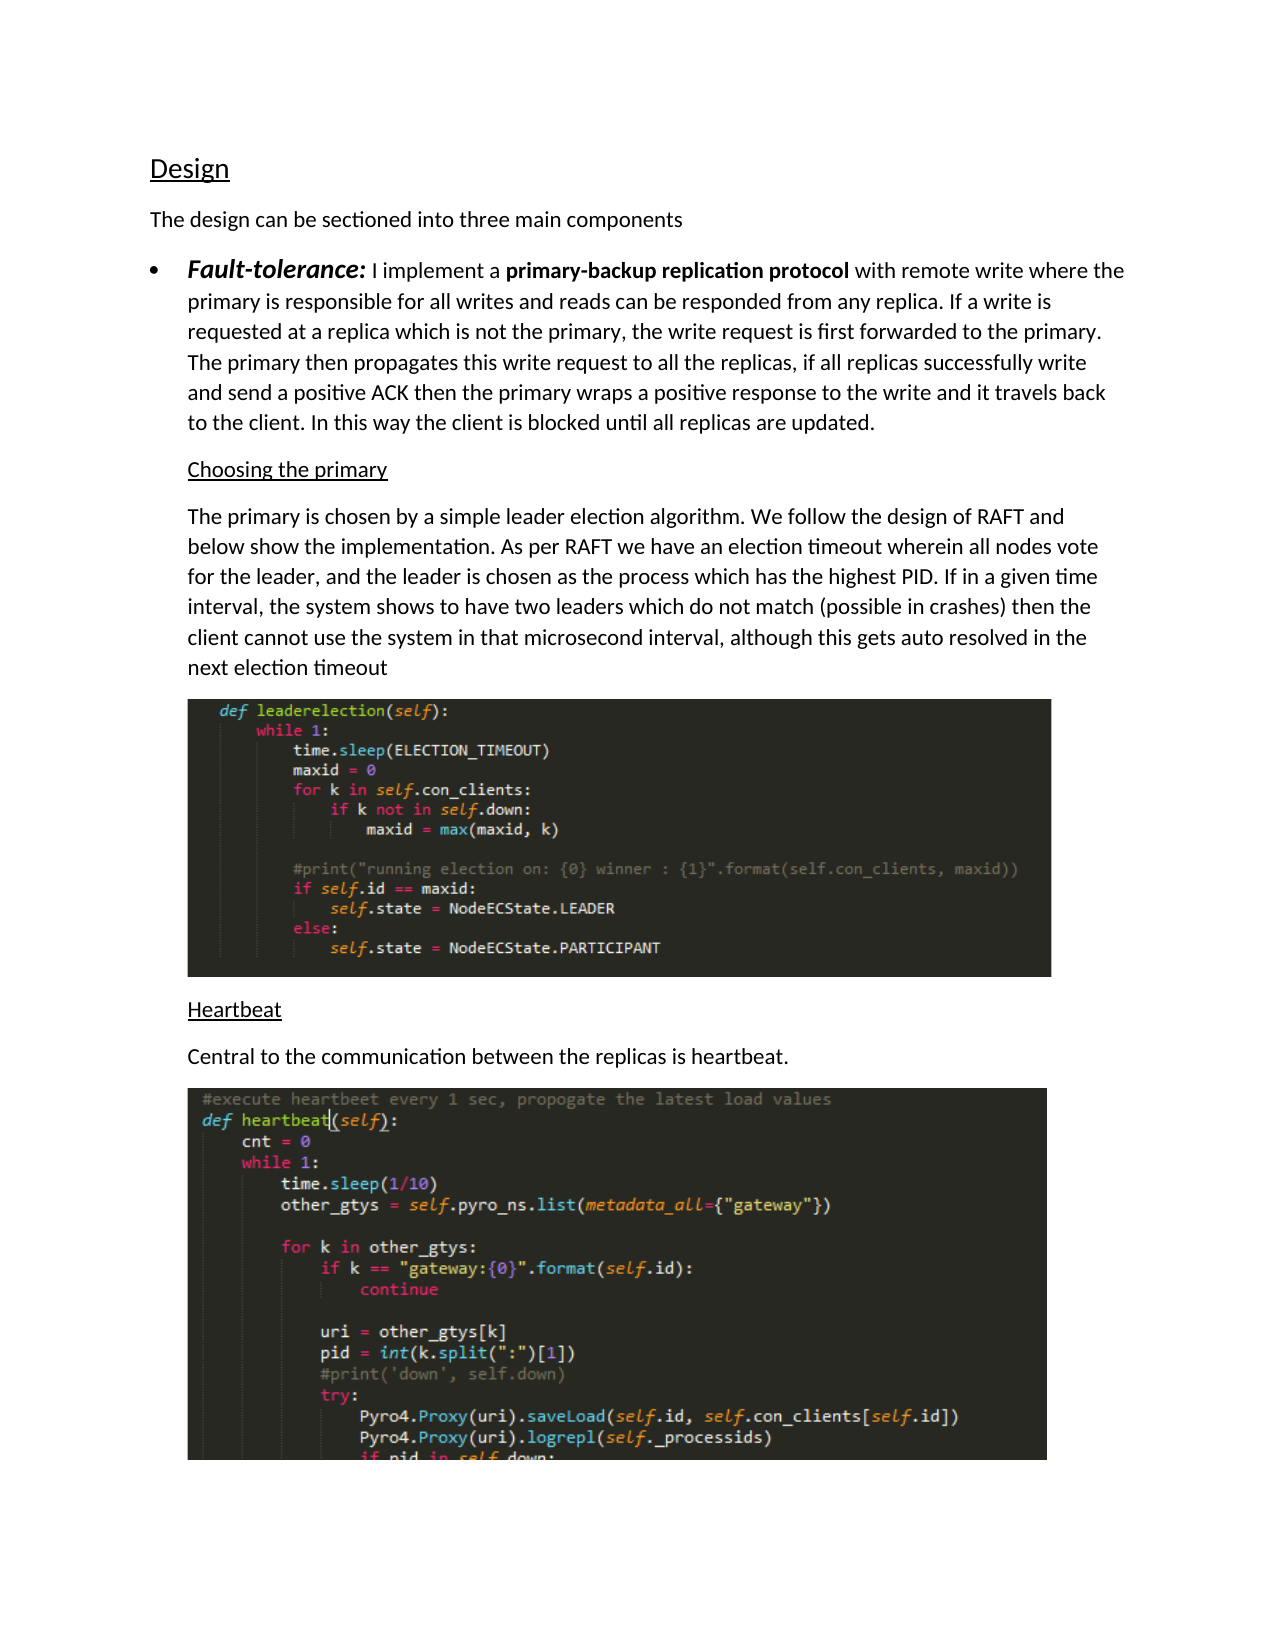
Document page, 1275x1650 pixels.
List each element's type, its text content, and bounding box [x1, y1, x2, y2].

picture [187, 1088, 1047, 1460]
text The design can be sectioned into three main components [150, 205, 1125, 233]
text Choosing the primary [187, 455, 1125, 483]
text Design [150, 150, 1125, 186]
list Fault-tolerance: I implement a primary-backup replication protocol with remote write where the primary is responsible for all writes and reads can be responded from any replica. If a write is requested at a replica which is not the primary, the write request is first forwarded to the primary. The primary then propagates this write request to all the replicas, if all replicas successfully write and send a positive ACK then the primary wraps a positive response to the write and it travels back to the client. In this way the client is blocked until all replicas are updated. [150, 252, 1125, 436]
text The primary is chosen by a simple leader election algorithm. We follow the design of RAFT and below show the implementation. As per RAFT we have an election timeout wherein all nodes vote for the leader, and the leader is chosen as the process which has the highest PID. If in a given time interval, the system shows to have two leaders which do not match (possible in crashes) then the client cannot use the system in that microsecond interval, although this gets auto resolved in the next election timeout [187, 502, 1125, 681]
text Central to the communication between the replicas is heartbeat. [187, 1042, 1125, 1070]
text Heartbeat [187, 995, 1125, 1023]
picture [187, 699, 1052, 977]
